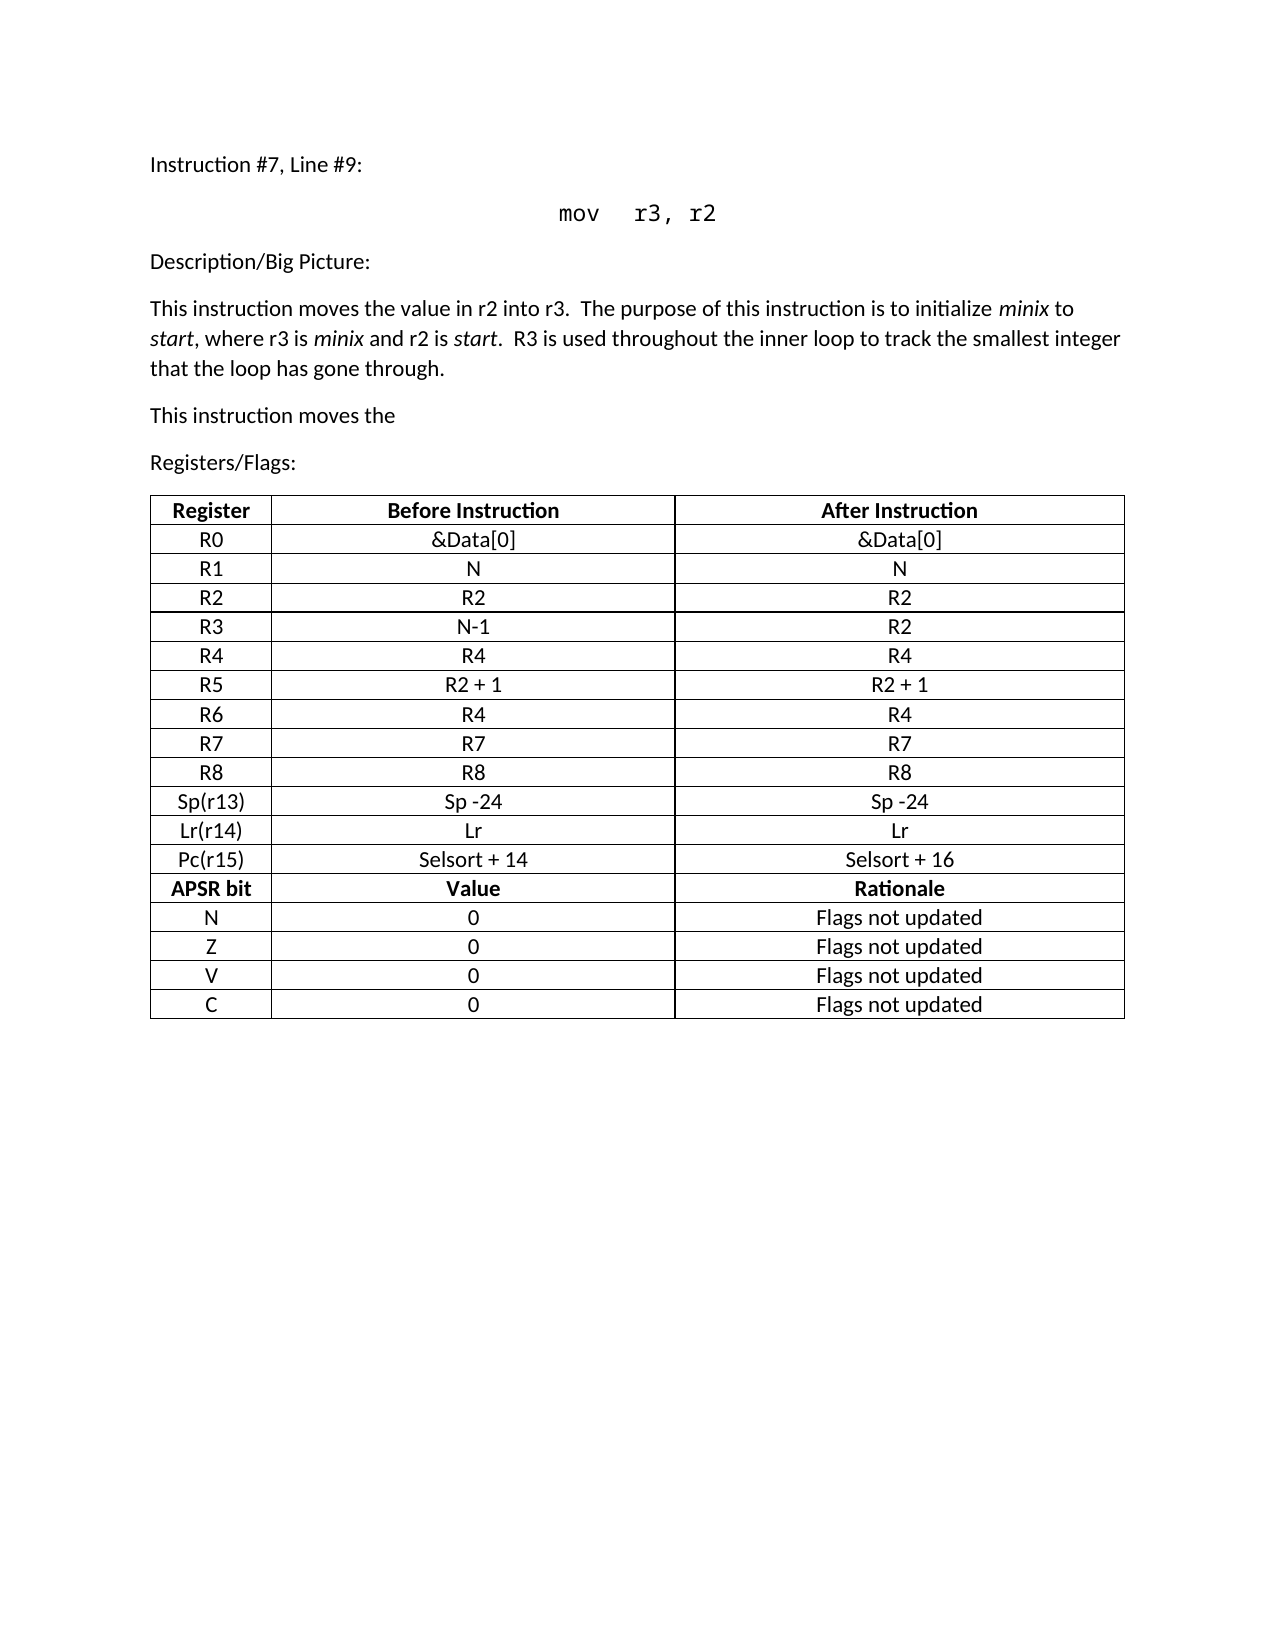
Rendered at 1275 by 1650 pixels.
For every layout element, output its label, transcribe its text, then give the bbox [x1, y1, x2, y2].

table_cell Rationale [676, 874, 1124, 902]
table_cell N [272, 554, 674, 582]
table_cell Lr(r14) [151, 816, 271, 844]
table_cell Lr [676, 816, 1124, 844]
table_cell V [151, 961, 271, 989]
table_cell 0 [272, 961, 674, 989]
table_cell R2 + 1 [272, 671, 674, 699]
table_cell Sp(r13) [151, 787, 271, 815]
table_cell Selsort + 16 [676, 845, 1124, 873]
text Description/Big Picture: [150, 247, 1125, 275]
table_cell N [151, 903, 271, 931]
table_cell R6 [151, 700, 271, 728]
table_cell 0 [272, 903, 674, 931]
text Registers/Flags: [150, 448, 1125, 476]
table_cell Sp -24 [272, 787, 674, 815]
table_cell R7 [676, 729, 1124, 757]
text This instruction moves the [150, 401, 1125, 429]
table_cell R5 [151, 671, 271, 699]
table_cell Z [151, 932, 271, 960]
table_cell R0 [151, 525, 271, 553]
table_cell 0 [272, 990, 674, 1018]
table_cell Flags not updated [676, 932, 1124, 960]
table_cell &Data[0] [676, 525, 1124, 553]
table_cell R4 [272, 642, 674, 669]
text This instruction moves the value in r2 into r3. The purpose of this instruction is to initialize minix to start, where r3 is minix and r2 is start. R3 is used throughout the inner loop to track the smallest integer that the loop has gone through. [150, 294, 1125, 383]
table_cell R2 + 1 [676, 671, 1124, 699]
table_cell Lr [272, 816, 674, 844]
table_cell N-1 [272, 613, 674, 641]
text Instruction #7, Line #9: [150, 150, 1125, 178]
table_cell 0 [272, 932, 674, 960]
table_cell N [676, 554, 1124, 582]
table_cell R4 [272, 700, 674, 728]
table_cell R1 [151, 554, 271, 582]
table_cell R7 [151, 729, 271, 757]
table_cell Sp -24 [676, 787, 1124, 815]
table_cell R8 [676, 758, 1124, 786]
table_cell Flags not updated [676, 903, 1124, 931]
table_cell Selsort + 14 [272, 845, 674, 873]
table_cell R4 [676, 642, 1124, 669]
table_cell Flags not updated [676, 961, 1124, 989]
text mov r3, r2 [150, 197, 1125, 228]
table_cell Flags not updated [676, 990, 1124, 1018]
table_cell R4 [676, 700, 1124, 728]
table_header Before Instruction [272, 496, 674, 524]
table_cell R2 [676, 613, 1124, 641]
table_cell R8 [151, 758, 271, 786]
table_cell APSR bit [151, 874, 271, 902]
table_cell R7 [272, 729, 674, 757]
table_cell R4 [151, 642, 271, 669]
table_cell R2 [151, 584, 271, 611]
table_header After Instruction [676, 496, 1124, 524]
table_header Register [151, 496, 271, 524]
table_cell R2 [676, 584, 1124, 611]
table_cell Pc(r15) [151, 845, 271, 873]
table_cell R8 [272, 758, 674, 786]
table_cell &Data[0] [272, 525, 674, 553]
table_cell R2 [272, 584, 674, 611]
table_cell C [151, 990, 271, 1018]
table_cell Value [272, 874, 674, 902]
table_cell R3 [151, 613, 271, 641]
